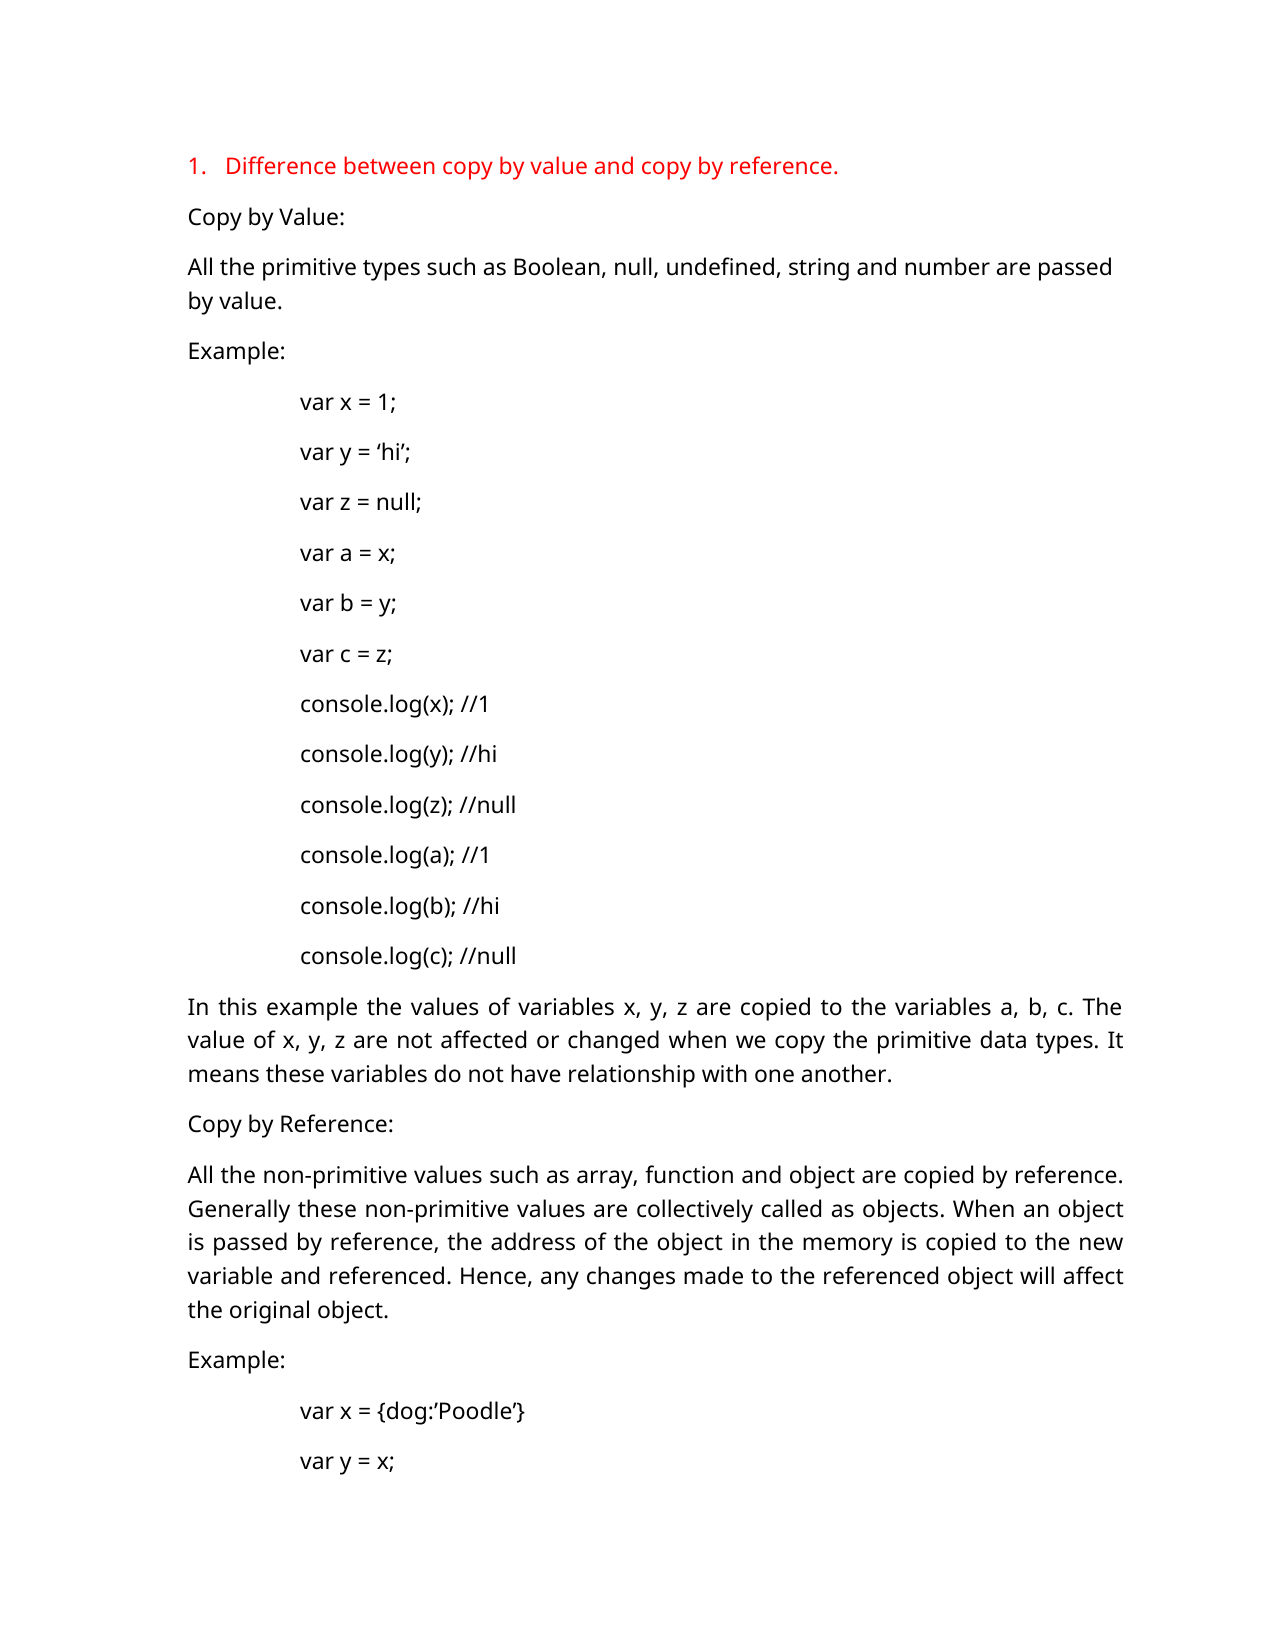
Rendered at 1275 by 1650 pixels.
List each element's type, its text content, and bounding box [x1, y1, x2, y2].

text var c = z; [187, 637, 1125, 669]
text console.log(z); //null [187, 789, 1125, 820]
text console.log(x); //1 [187, 688, 1125, 719]
text console.log(c); //null [187, 940, 1125, 971]
text console.log(a); //1 [187, 839, 1125, 870]
text var x = {dog:’Poodle’} [187, 1394, 1125, 1426]
list Difference between copy by value and copy by reference. [187, 150, 1125, 181]
text console.log(b); //hi [187, 889, 1125, 921]
text Copy by Reference: [187, 1108, 1125, 1139]
text In this example the values of variables x, y, z are copied to the variables a, b, c. The value of x, y, z are not affected or changed when we copy the primitive data types. It means these variables do not have relationship with one another. [187, 990, 1125, 1089]
text var x = 1; [187, 385, 1125, 417]
text var b = y; [187, 587, 1125, 618]
text All the primitive types such as Boolean, null, undefined, string and number are passed by value. [187, 251, 1125, 316]
text Copy by Value: [187, 200, 1125, 232]
text Example: [187, 335, 1125, 366]
text All the non-primitive values such as array, function and object are copied by reference. Generally these non-primitive values are collectively called as objects. When an object is passed by reference, the address of the object in the memory is copied to the new variable and referenced. Hence, any changes made to the referenced object will affect the original object. [187, 1159, 1125, 1325]
text Example: [187, 1344, 1125, 1375]
text var y = ‘hi’; [187, 436, 1125, 467]
text var y = x; [187, 1445, 1125, 1476]
text console.log(y); //hi [187, 738, 1125, 769]
text var z = null; [187, 486, 1125, 517]
text var a = x; [187, 537, 1125, 568]
